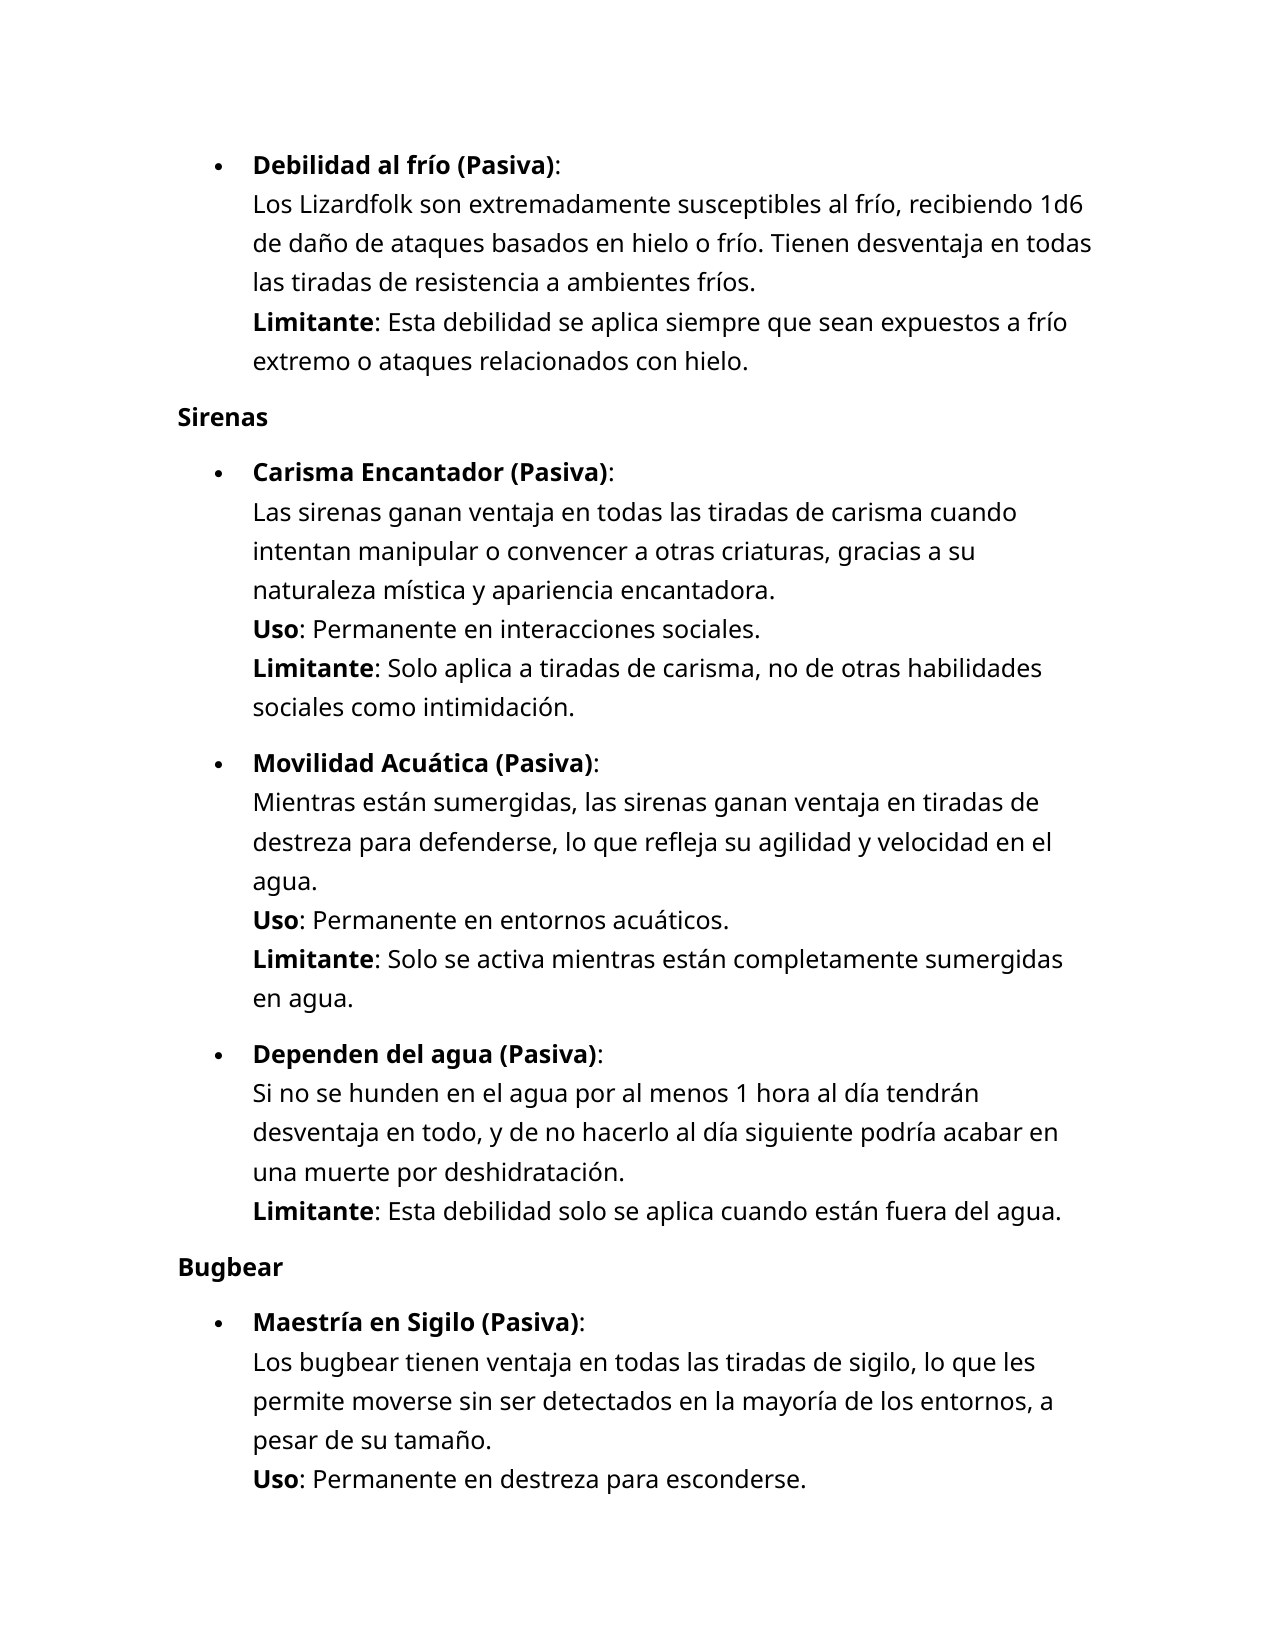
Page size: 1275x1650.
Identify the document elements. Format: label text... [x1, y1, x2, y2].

list Movilidad Acuática (Pasiva): Mientras están sumergidas, las sirenas ganan ventaja en tiradas de destreza para defenderse, lo que refleja su agilidad y velocidad en el agua. Uso: Permanente en entornos acuáticos. Limitante: Solo se activa mientras están completamente sumergidas en agua. [215, 746, 1098, 1015]
list Carisma Encantador (Pasiva): Las sirenas ganan ventaja en todas las tiradas de carisma cuando intentan manipular o convencer a otras criaturas, gracias a su naturaleza mística y apariencia encantadora. Uso: Permanente en interacciones sociales. Limitante: Solo aplica a tiradas de carisma, no de otras habilidades sociales como intimidación. [215, 455, 1098, 724]
list Dependen del agua (Pasiva): Si no se hunden en el agua por al menos 1 hora al día tendrán desventaja en todo, y de no hacerlo al día siguiente podría acabar en una muerte por deshidratación. Limitante: Esta debilidad solo se aplica cuando están fuera del agua. [215, 1037, 1098, 1227]
list Debilidad al frío (Pasiva): Los Lizardfolk son extremadamente susceptibles al frío, recibiendo 1d6 de daño de ataques basados en hielo o frío. Tienen desventaja en todas las tiradas de resistencia a ambientes fríos. Limitante: Esta debilidad se aplica siempre que sean expuestos a frío extremo o ataques relacionados con hielo. [215, 148, 1098, 377]
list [215, 1305, 1098, 1496]
text Bugbear [177, 1249, 1098, 1283]
text Sirenas [177, 399, 1098, 433]
